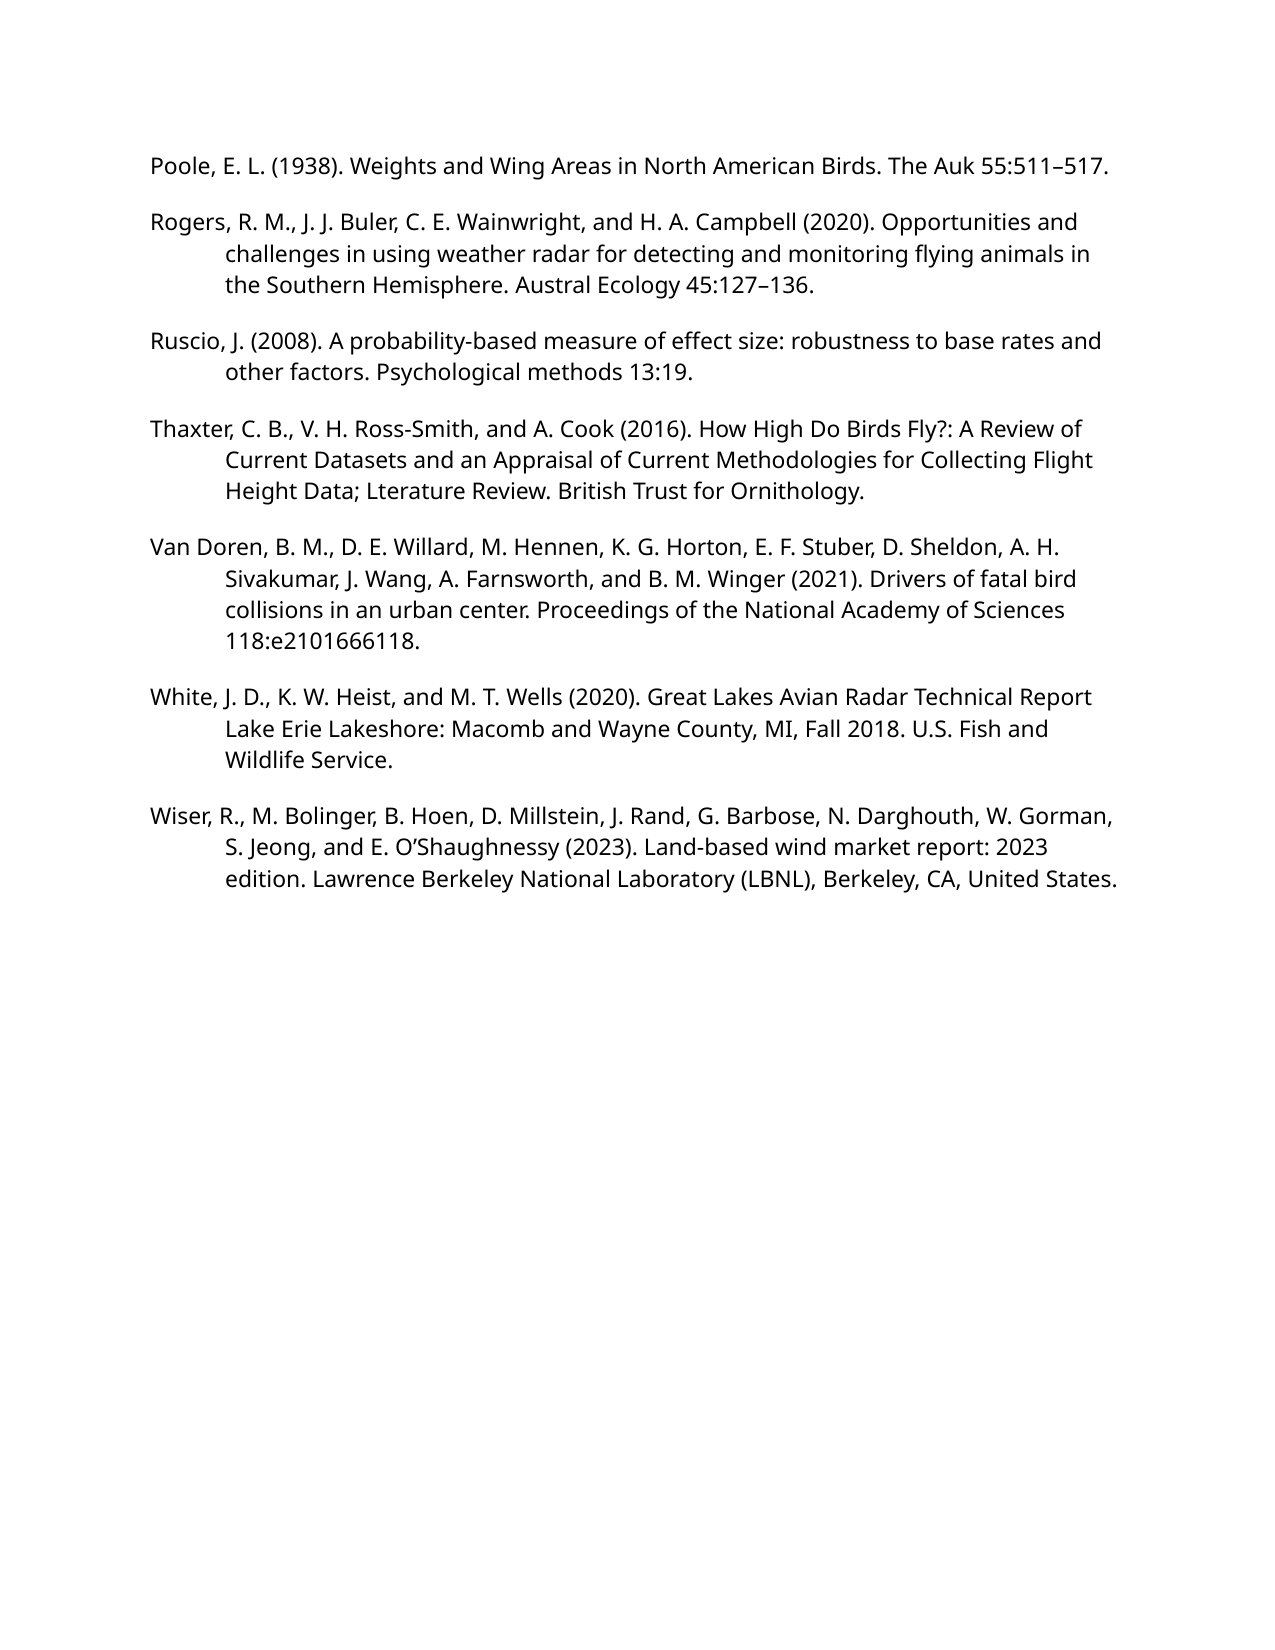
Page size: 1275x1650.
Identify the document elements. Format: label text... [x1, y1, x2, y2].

text Van Doren, B. M., D. E. Willard, M. Hennen, K. G. Horton, E. F. Stuber, D. Sheldon, A. H. Sivakumar, J. Wang, A. Farnsworth, and B. M. Winger (2021). Drivers of fatal bird collisions in an urban center. Proceedings of the National Academy of Sciences 118:e2101666118. [150, 531, 1125, 656]
text Rogers, R. M., J. J. Buler, C. E. Wainwright, and H. A. Campbell (2020). Opportunities and challenges in using weather radar for detecting and monitoring flying animals in the Southern Hemisphere. Austral Ecology 45:127–136. [150, 206, 1125, 300]
text Poole, E. L. (1938). Weights and Wing Areas in North American Birds. The Auk 55:511–517. [150, 150, 1125, 181]
text White, J. D., K. W. Heist, and M. T. Wells (2020). Great Lakes Avian Radar Technical Report Lake Erie Lakeshore: Macomb and Wayne County, MI, Fall 2018. U.S. Fish and Wildlife Service. [150, 681, 1125, 775]
text Wiser, R., M. Bolinger, B. Hoen, D. Millstein, J. Rand, G. Barbose, N. Darghouth, W. Gorman, S. Jeong, and E. O’Shaughnessy (2023). Land-based wind market report: 2023 edition. Lawrence Berkeley National Laboratory (LBNL), Berkeley, CA, United States. [150, 800, 1125, 894]
text Thaxter, C. B., V. H. Ross-Smith, and A. Cook (2016). How High Do Birds Fly?: A Review of Current Datasets and an Appraisal of Current Methodologies for Collecting Flight Height Data; Lterature Review. British Trust for Ornithology. [150, 412, 1125, 506]
text Ruscio, J. (2008). A probability-based measure of effect size: robustness to base rates and other factors. Psychological methods 13:19. [150, 325, 1125, 387]
